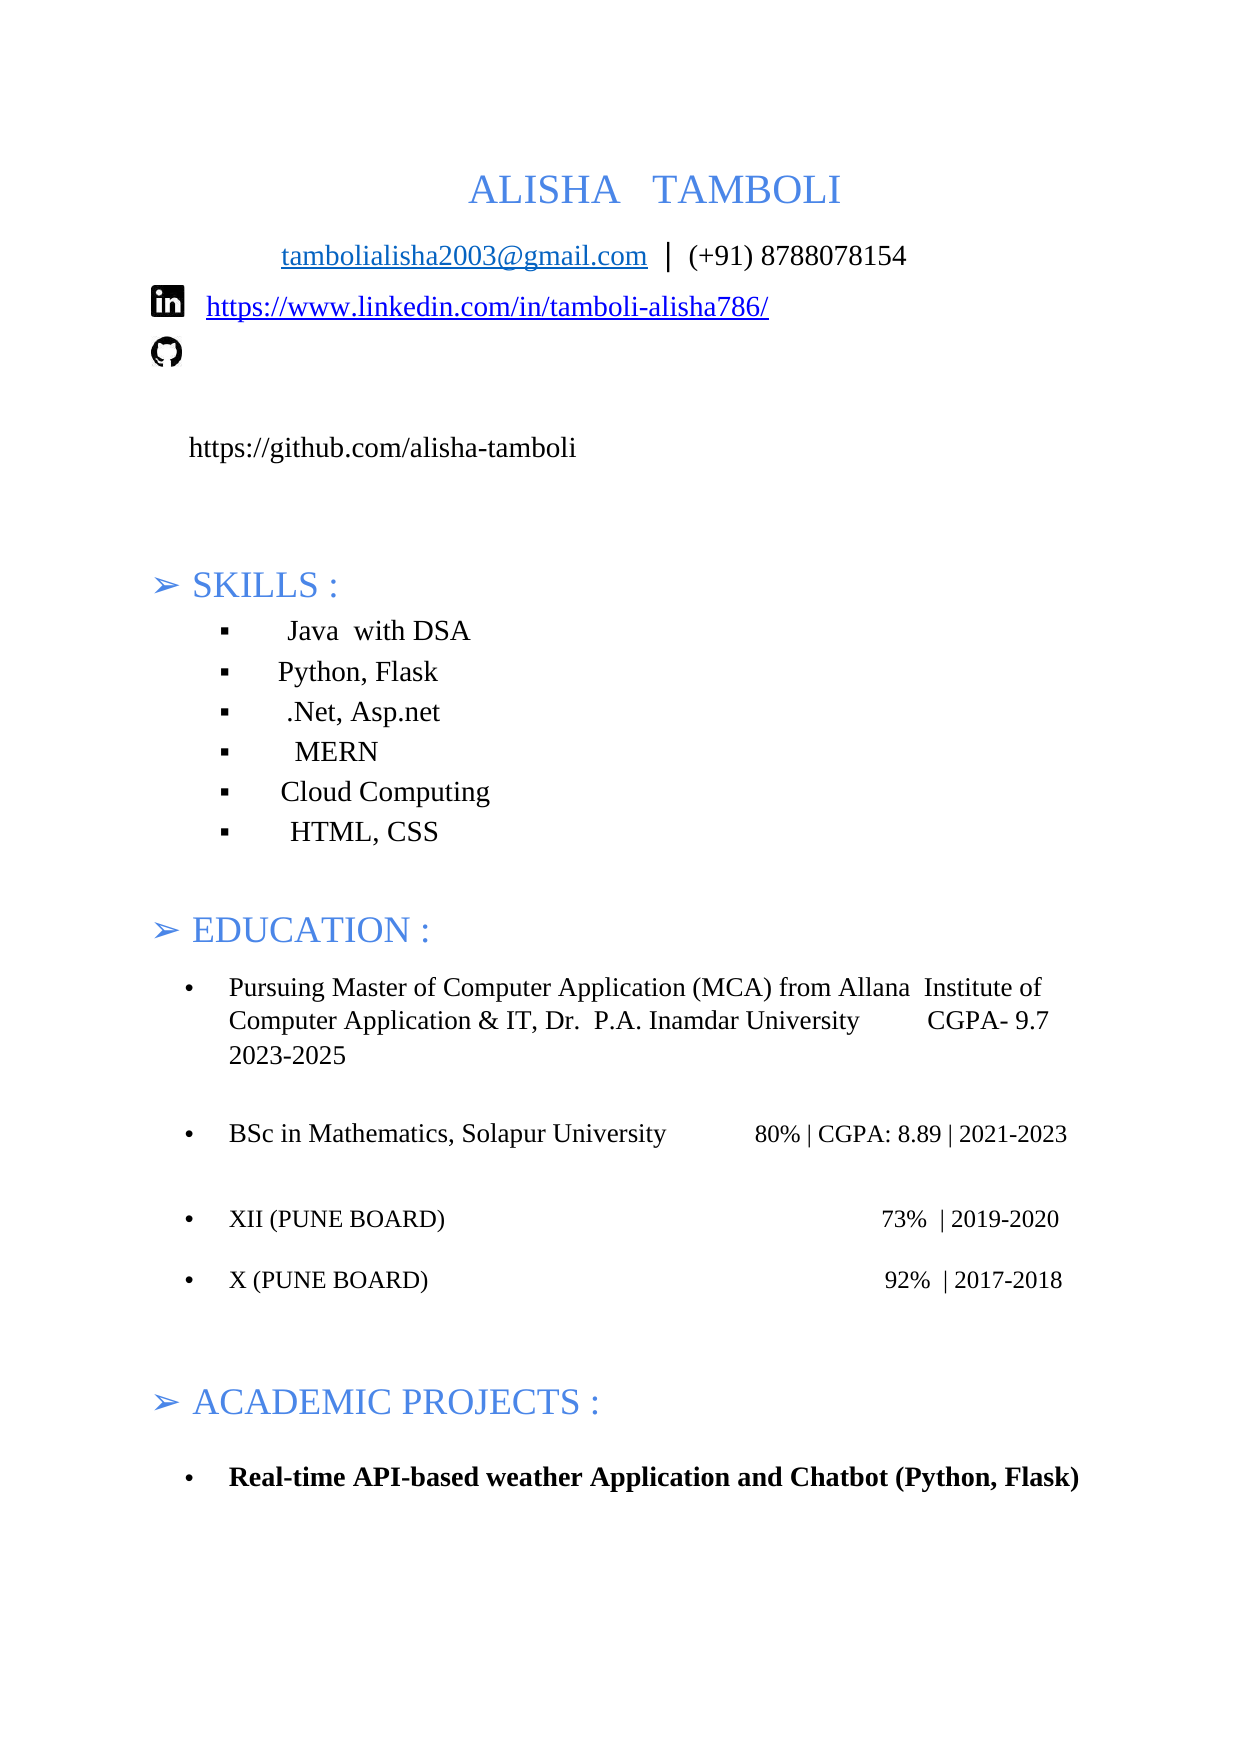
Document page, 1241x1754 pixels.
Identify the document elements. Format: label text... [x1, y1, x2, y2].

text ➢ SKILLS : [150, 558, 1084, 609]
subtitle ▪ HTML, CSS [150, 814, 1084, 848]
picture [151, 285, 185, 317]
text tambolialisha2003@gmail.com | (+91) 8788078154 [150, 234, 1084, 272]
text ▪ Cloud Computing [150, 774, 1084, 808]
list BSc in Mathematics, Solapur University 80% | CGPA: 8.89 | 2021-2023 [184, 1117, 1084, 1148]
text https://www.linkedin.com/in/tamboli-alisha786/ [151, 285, 1084, 323]
text https://github.com/alisha-tamboli [151, 337, 1084, 464]
text ▪ Python, Flask [150, 654, 1084, 688]
text ▪ MERN [150, 734, 1084, 768]
list X (PUNE BOARD) 92% | 2017-2018 [184, 1265, 1084, 1294]
text ALISHA TAMBOLI [225, 164, 1084, 212]
list Real-time API-based weather Application and Chatbot (Python, Flask) [184, 1459, 1084, 1492]
text ▪ .Net, Asp.net [150, 694, 1084, 728]
text ➢ ACADEMIC PROJECTS : [150, 1374, 1084, 1425]
list Pursuing Master of Computer Application (MCA) from Allana Institute of Computer Application & IT, Dr. P.A. Inamdar University CGPA- 9.7 2023-2025 [184, 971, 1084, 1071]
picture [151, 336, 182, 367]
text ➢ EDUCATION : [150, 903, 1084, 954]
text ▪ Java with DSA [150, 613, 1084, 646]
list XII (PUNE BOARD) 73% | 2019-2020 [184, 1204, 1084, 1233]
